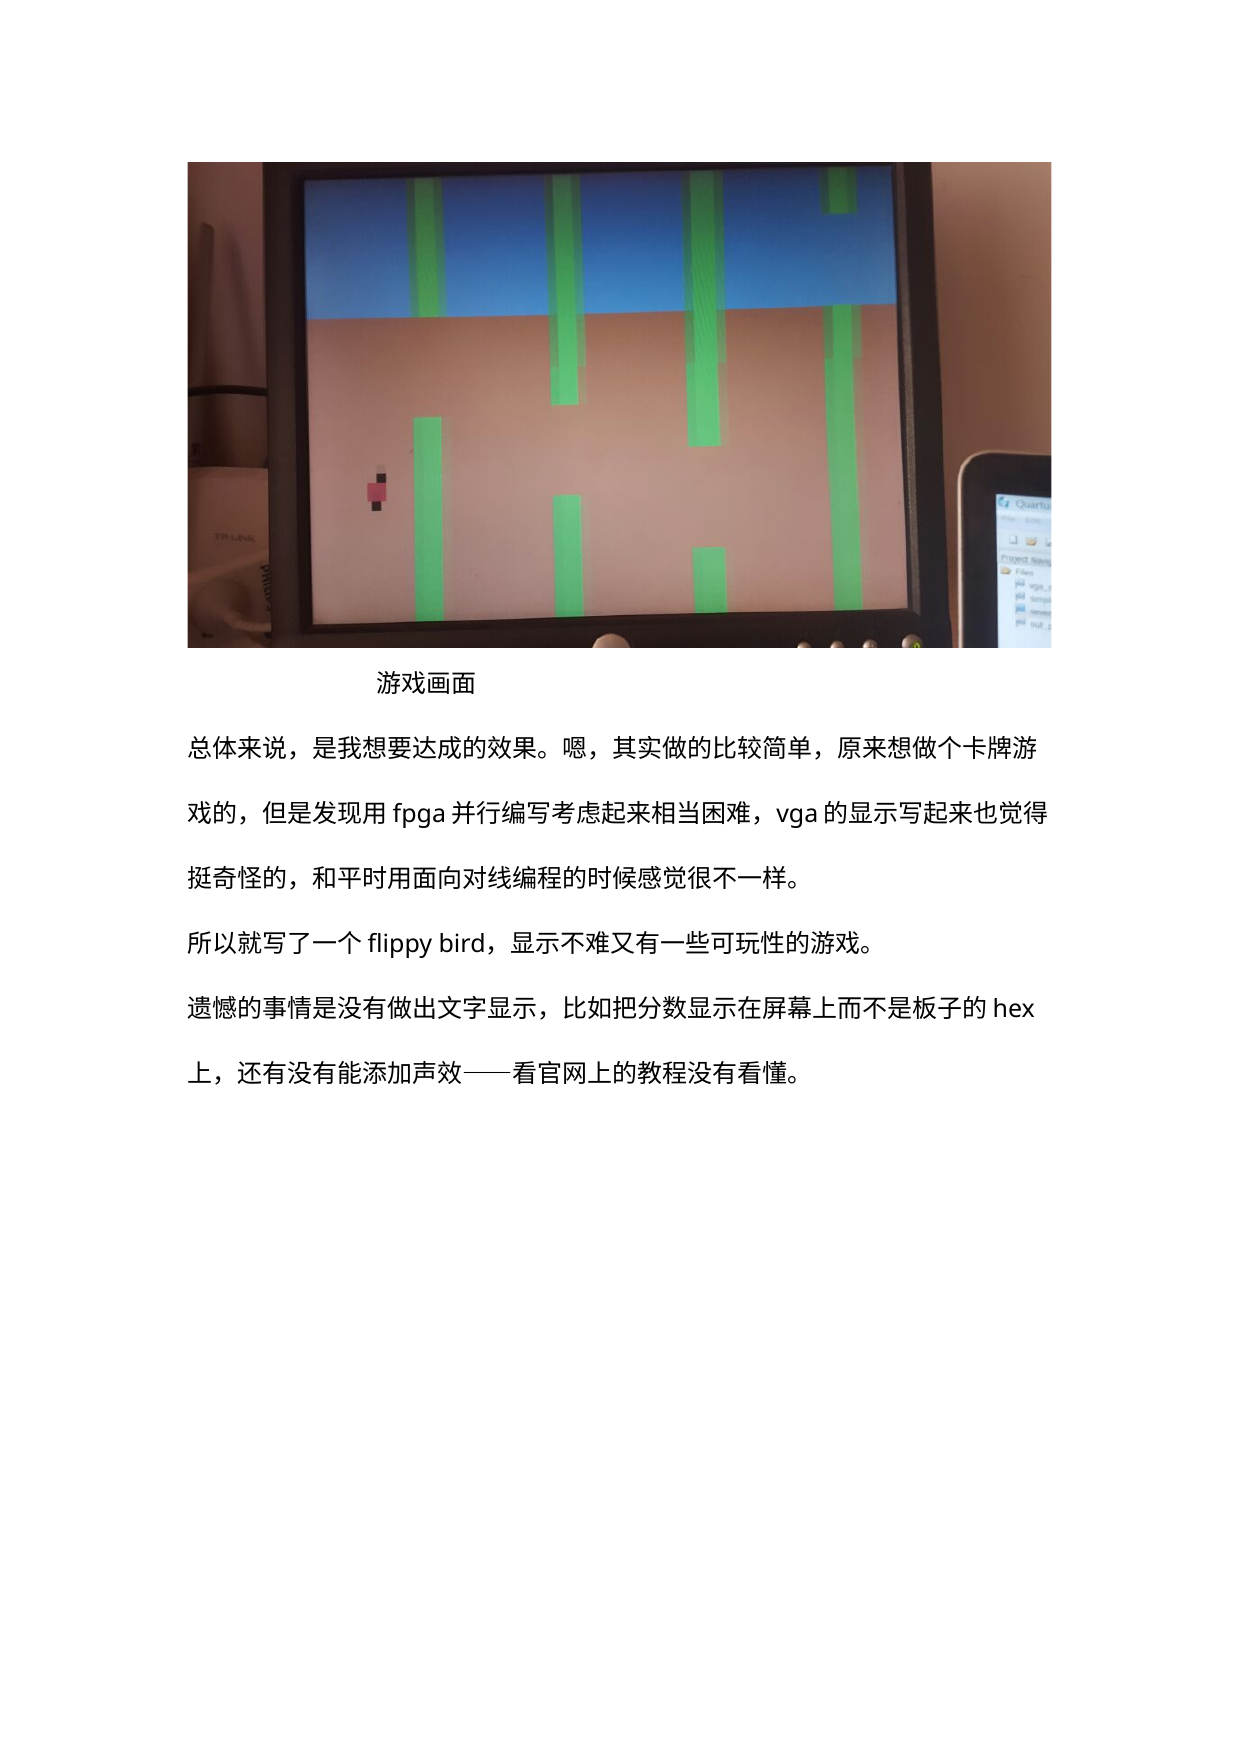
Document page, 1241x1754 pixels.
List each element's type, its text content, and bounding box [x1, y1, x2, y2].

text 总体来说，是我想要达成的效果。嗯，其实做的比较简单，原来想做个卡牌游戏的，但是发现用fpga并行编写考虑起来相当困难，vga的显示写起来也觉得挺奇怪的，和平时用面向对线编程的时候感觉很不一样。 [187, 714, 1053, 909]
text 所以就写了一个flippy bird，显示不难又有一些可玩性的游戏。 [187, 909, 1053, 974]
text 游戏画面 [187, 649, 1053, 714]
text 遗憾的事情是没有做出文字显示，比如把分数显示在屏幕上而不是板子的hex上，还有没有能添加声效——看官网上的教程没有看懂。 [187, 974, 1053, 1104]
picture [187, 162, 1052, 648]
